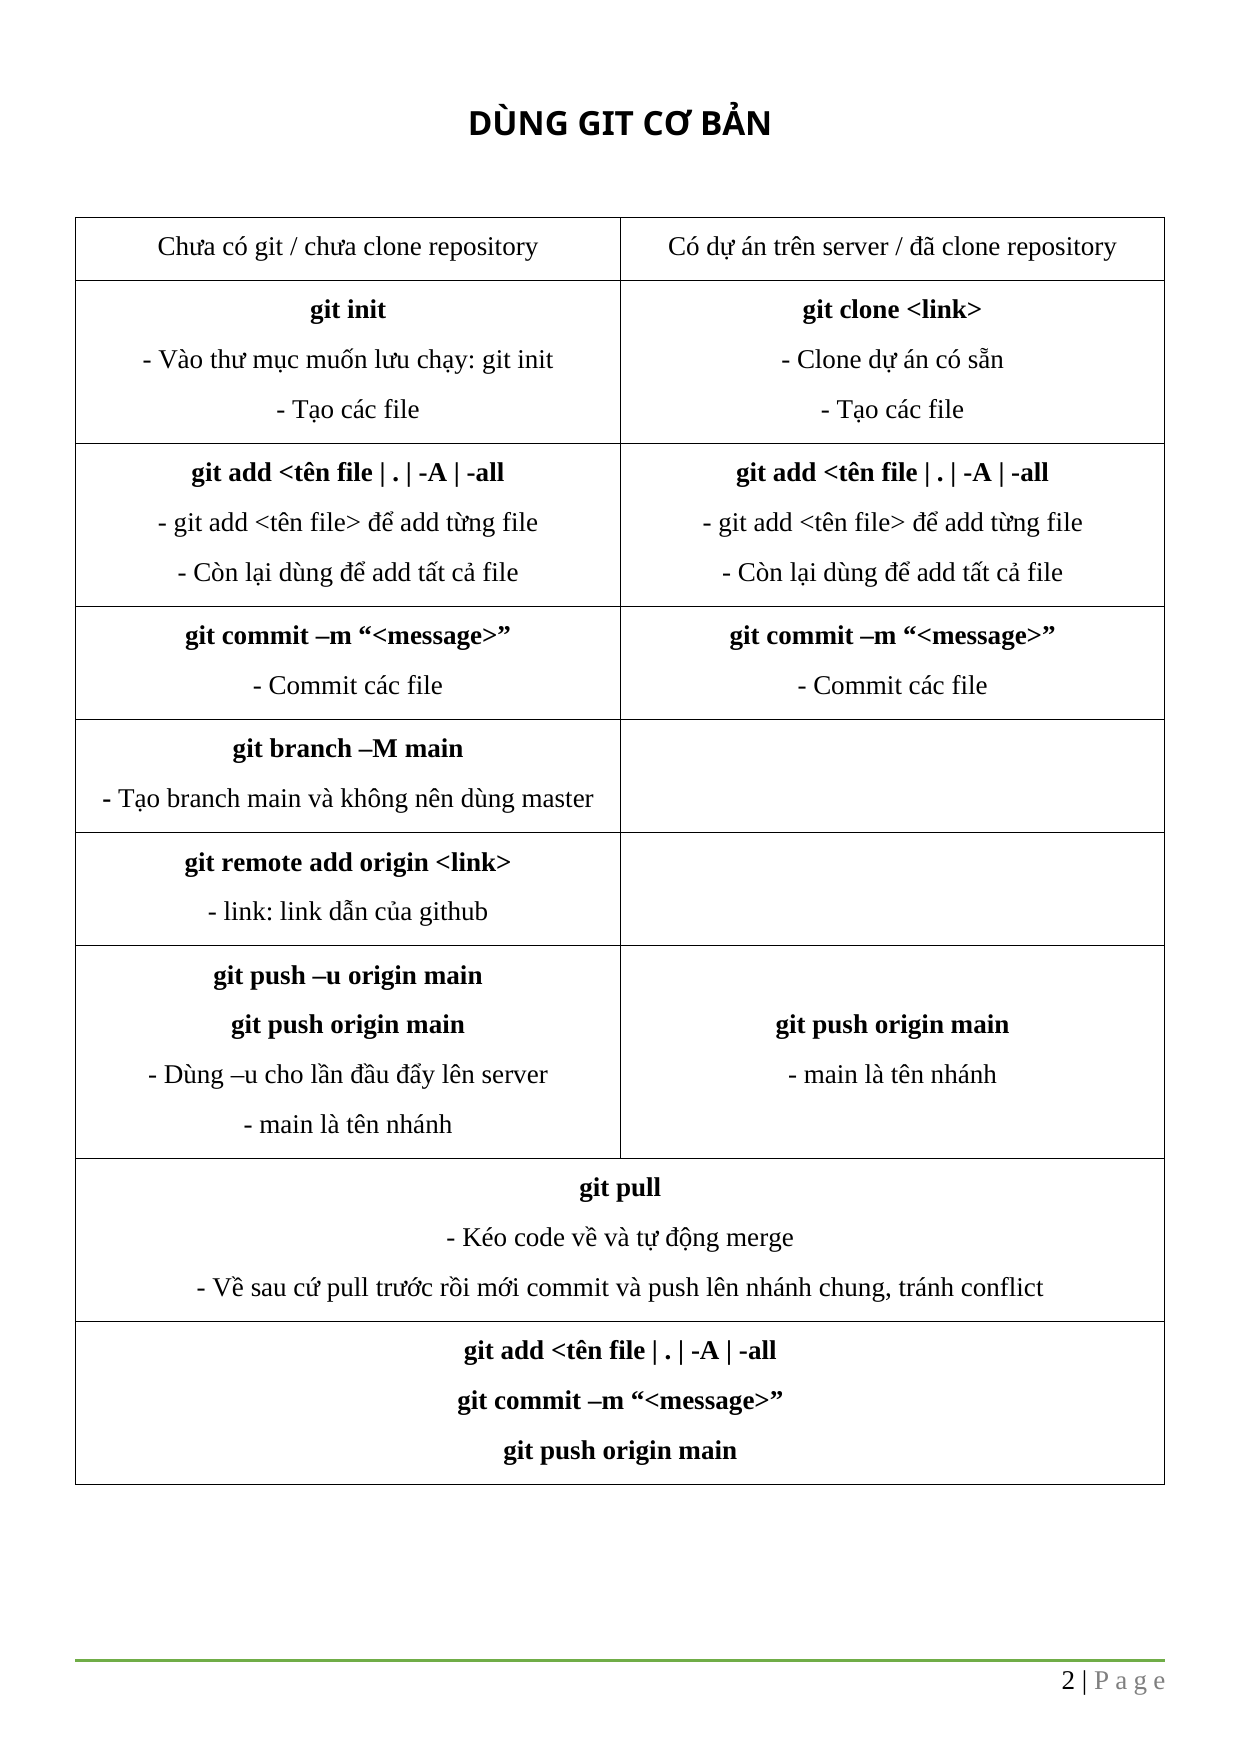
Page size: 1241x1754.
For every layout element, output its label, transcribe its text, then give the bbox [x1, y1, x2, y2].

table_cell git add <tên file | . | -A | -all - git add <tên file> để add từng file - Còn lại dùng để add tất cả file [76, 444, 620, 606]
table_cell git commit –m “<message>” - Commit các file [621, 607, 1164, 719]
table_cell git add <tên file | . | -A | -all git commit –m “<message>” git push origin main [76, 1322, 1164, 1484]
table_cell [621, 833, 1164, 945]
table_header Chưa có git / chưa clone repository [76, 218, 620, 280]
table_cell git branch –M main - Tạo branch main và không nên dùng master [76, 720, 620, 832]
table_cell [621, 720, 1164, 832]
table_cell git init - Vào thư mục muốn lưu chạy: git init - Tạo các file [76, 281, 620, 443]
subtitle DÙNG GIT CƠ BẢN [75, 100, 1165, 145]
table_cell git remote add origin <link> - link: link dẫn của github [76, 833, 620, 945]
table_cell git clone <link> - Clone dự án có sẵn - Tạo các file [621, 281, 1164, 443]
table_cell git push –u origin main git push origin main - Dùng –u cho lần đầu đẩy lên server - main là tên nhánh [76, 946, 620, 1158]
table_cell git commit –m “<message>” - Commit các file [76, 607, 620, 719]
table_cell git add <tên file | . | -A | -all - git add <tên file> để add từng file - Còn lại dùng để add tất cả file [621, 444, 1164, 606]
table_header Có dự án trên server / đã clone repository [621, 218, 1164, 280]
table_cell git push origin main - main là tên nhánh [621, 946, 1164, 1158]
table_cell git pull - Kéo code về và tự động merge - Về sau cứ pull trước rồi mới commit và push lên nhánh chung, tránh conflict [76, 1159, 1164, 1321]
